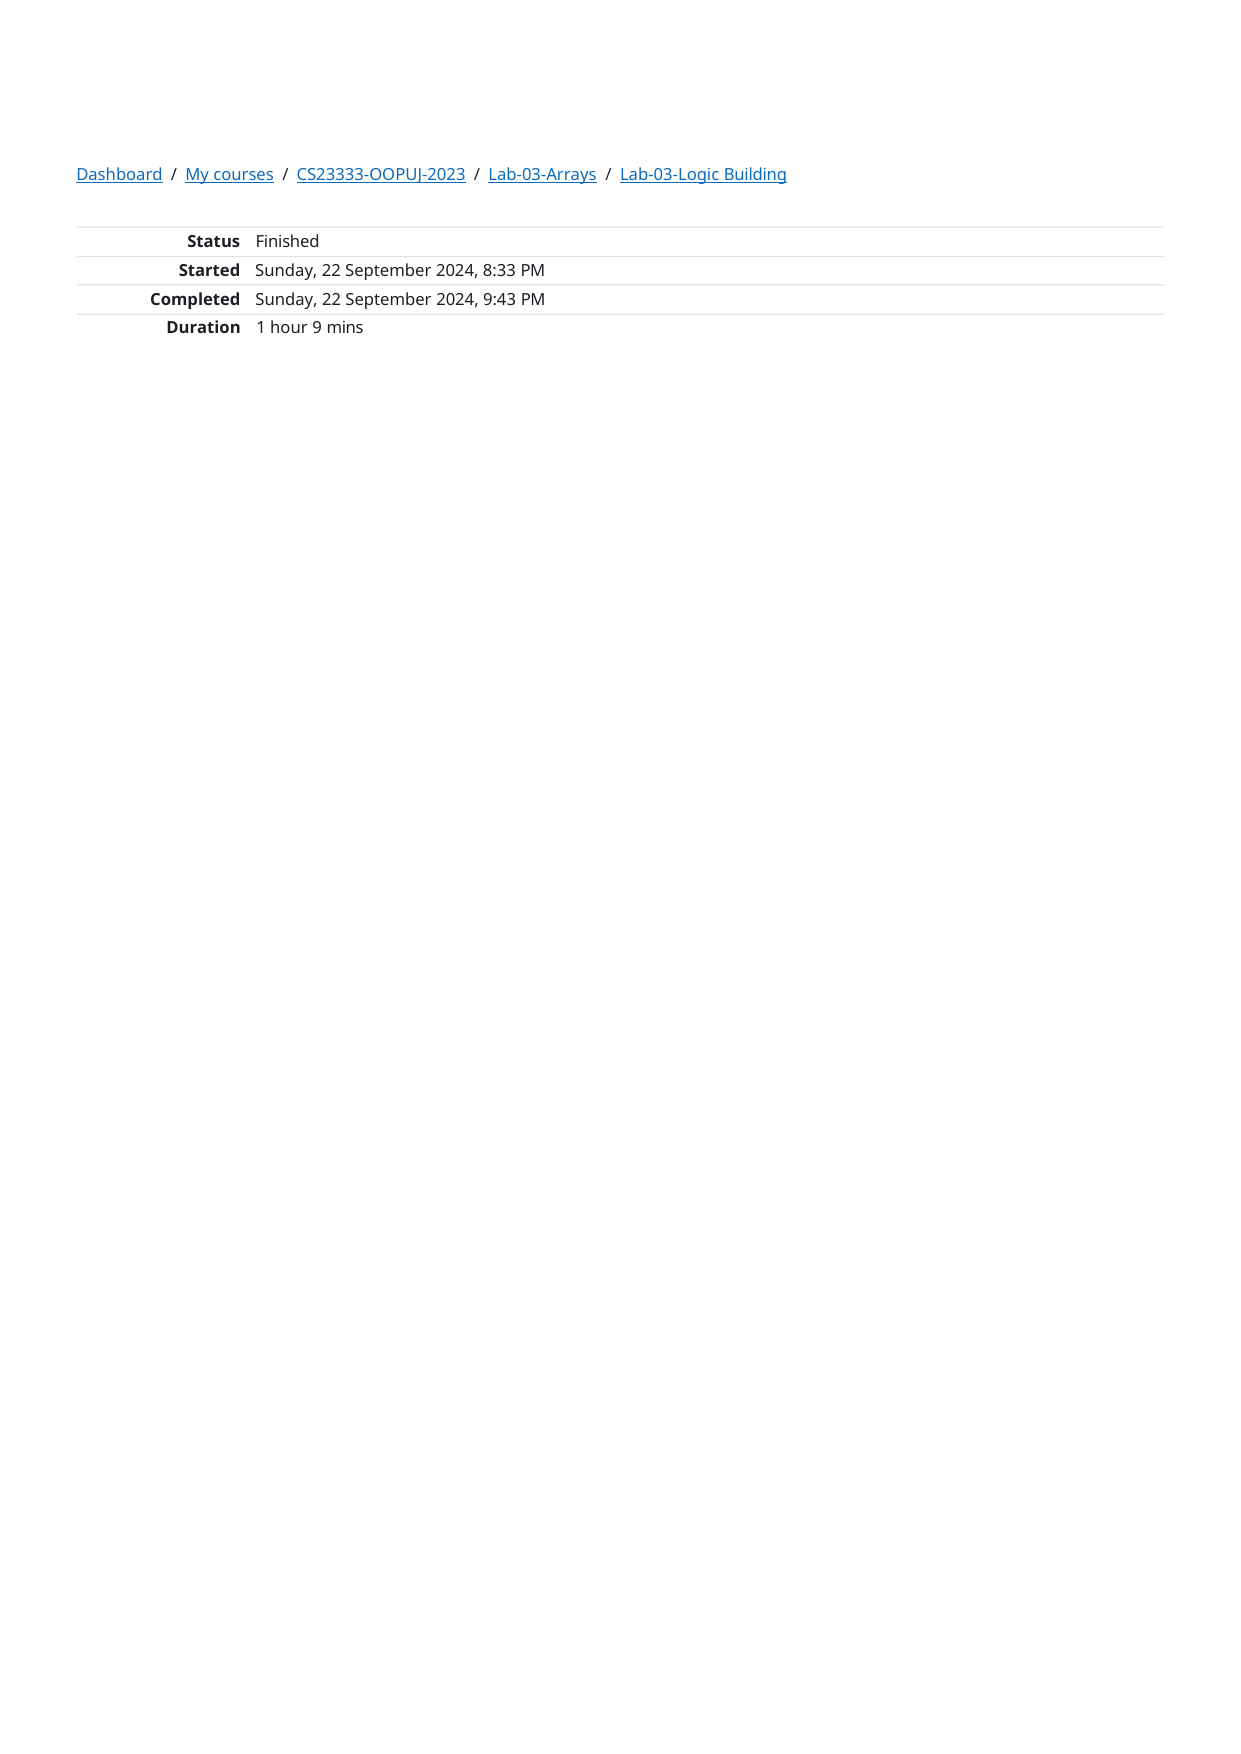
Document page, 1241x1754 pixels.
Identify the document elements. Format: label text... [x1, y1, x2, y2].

text Status Finished [187, 227, 1178, 253]
text Completed Sunday, 22 September 2024, 9:43 PM [150, 283, 1178, 310]
text Duration 1 hour 9 mins [166, 316, 1178, 338]
text Dashboard / My courses / CS23333-OOPUJ-2023 / Lab-03-Arrays / Lab-03-Logic Building [76, 163, 1178, 185]
text Started Sunday, 22 September 2024, 8:33 PM [178, 258, 1178, 281]
